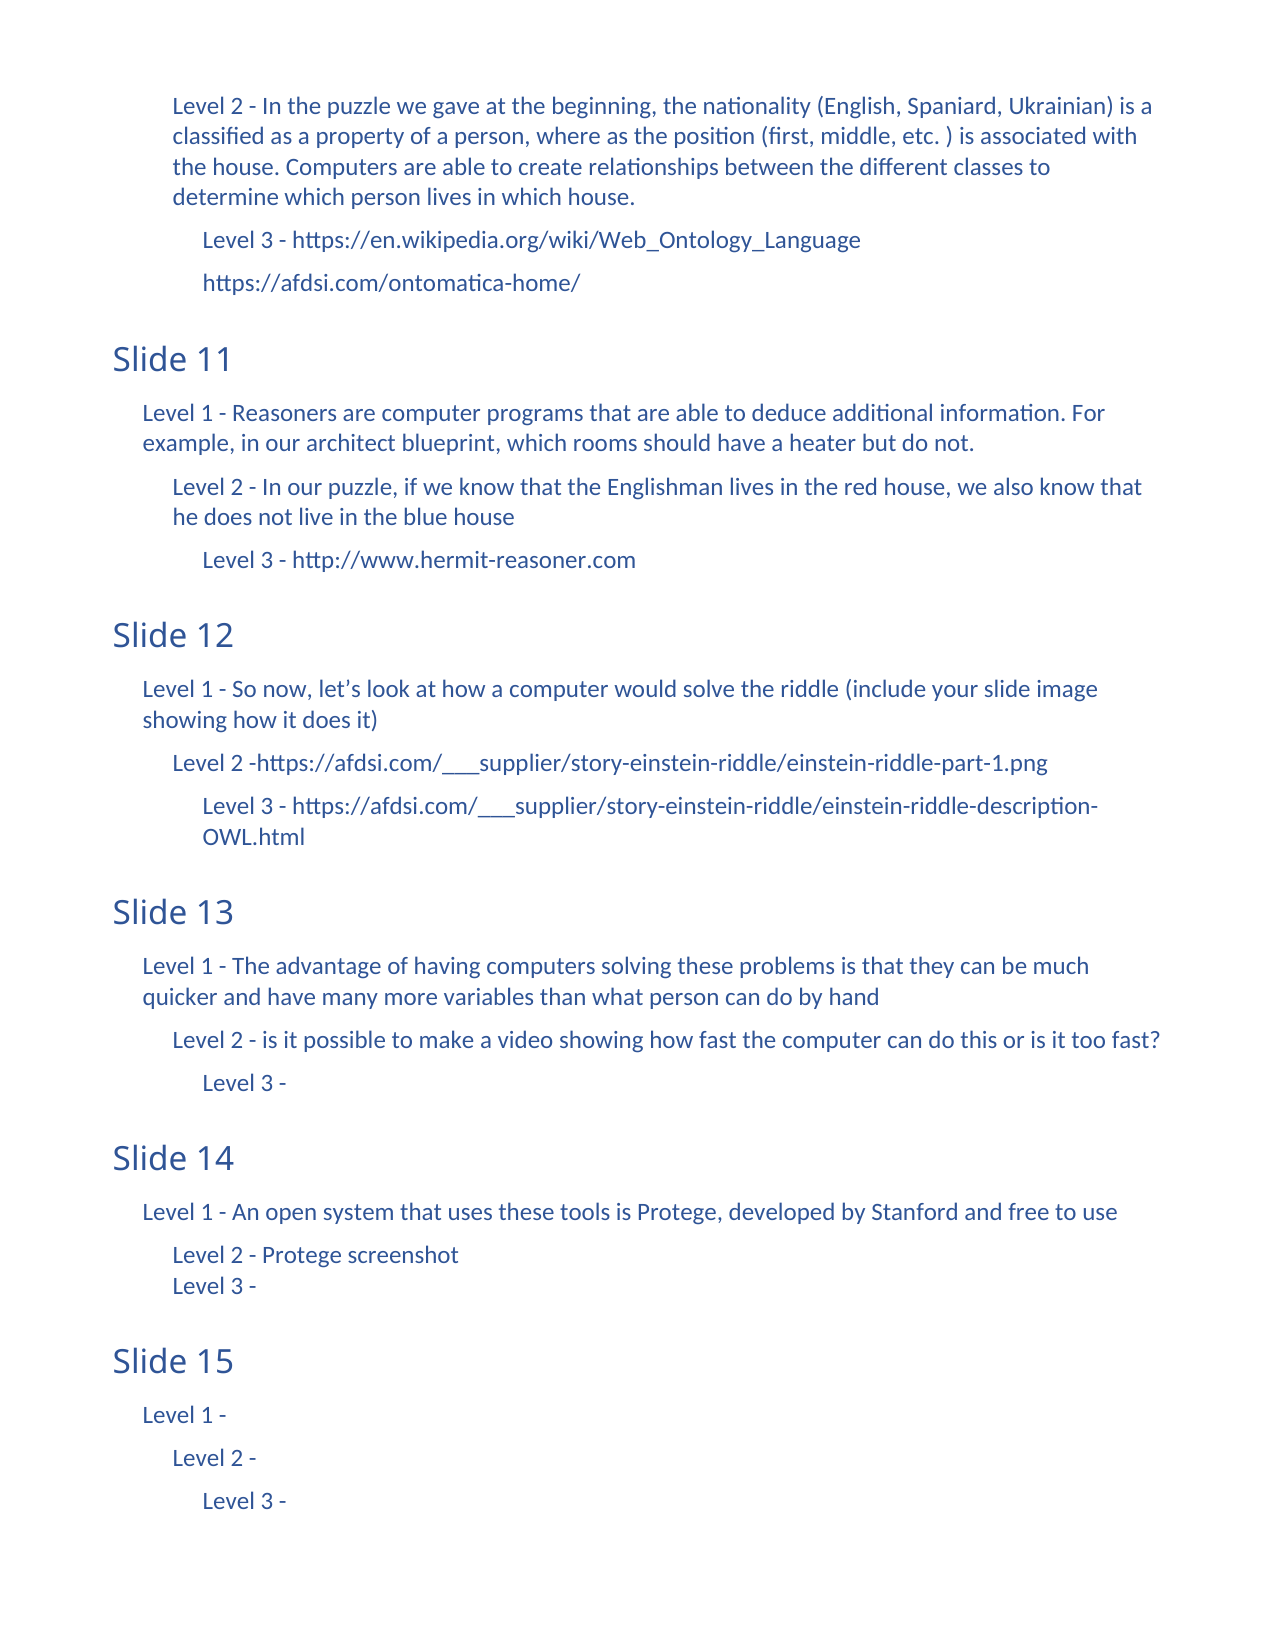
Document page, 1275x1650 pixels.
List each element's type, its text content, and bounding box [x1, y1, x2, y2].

subtitle Level 3 - [202, 1067, 1162, 1097]
subtitle Level 1 - Reasoners are computer programs that are able to deduce additional information. For example, in our architect blueprint, which rooms should have a heater but do not. [142, 397, 1162, 458]
subtitle Level 3 - [202, 1485, 1162, 1516]
subtitle Level 1 - [142, 1399, 1162, 1430]
subtitle Slide 13 [112, 889, 1162, 934]
subtitle Slide 14 [112, 1135, 1162, 1180]
subtitle Level 3 - https://afdsi.com/___supplier/story-einstein-riddle/einstein-riddle-description-OWL.html [202, 790, 1162, 851]
subtitle Level 2 - In our puzzle, if we know that the Englishman lives in the red house, we also know that he does not live in the blue house [172, 471, 1162, 532]
subtitle Level 2 - Protege screenshot [172, 1239, 1162, 1270]
subtitle Level 2 - is it possible to make a video showing how fast the computer can do this or is it too fast? [172, 1024, 1162, 1054]
subtitle Level 3 - http://www.hermit-reasoner.com [202, 544, 1162, 575]
subtitle Slide 11 [112, 336, 1162, 381]
subtitle Level 2 - In the puzzle we gave at the beginning, the nationality (English, Spaniard, Ukrainian) is a classified as a property of a person, where as the position (first, middle, etc. ) is associated with the house. Computers are able to create relationships between the different classes to determine which person lives in which house. [172, 90, 1162, 212]
subtitle Slide 12 [112, 612, 1162, 658]
subtitle Level 1 - An open system that uses these tools is Protege, developed by Stanford and free to use [142, 1196, 1162, 1227]
subtitle Level 3 - https://en.wikipedia.org/wiki/Web_Ontology_Language [202, 224, 1162, 255]
subtitle Level 2 -https://afdsi.com/___supplier/story-einstein-riddle/einstein-riddle-part-1.png [172, 747, 1162, 778]
subtitle Slide 15 [112, 1338, 1162, 1383]
subtitle Level 3 - [172, 1270, 1162, 1300]
subtitle Level 1 - So now, let’s look at how a computer would solve the riddle (include your slide image showing how it does it) [142, 674, 1162, 735]
subtitle https://afdsi.com/ontomatica-home/ [202, 268, 1162, 298]
subtitle Level 1 - The advantage of having computers solving these problems is that they can be much quicker and have many more variables than what person can do by hand [142, 950, 1162, 1011]
subtitle Level 2 - [172, 1442, 1162, 1473]
